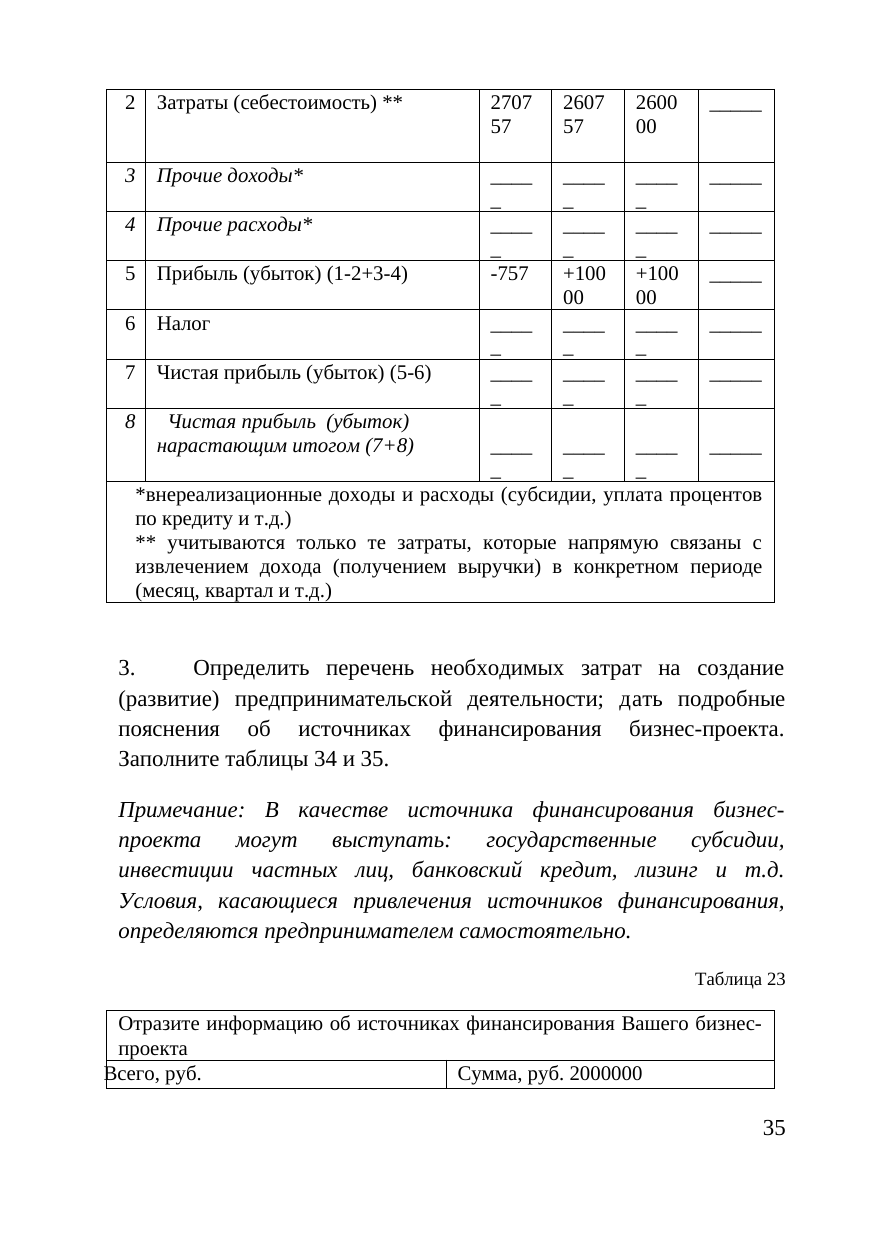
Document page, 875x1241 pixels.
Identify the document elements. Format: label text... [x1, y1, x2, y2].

table_cell _____ [552, 310, 624, 358]
table_cell _____ [699, 360, 774, 408]
table_cell Чистая прибыль (убыток) (5-6) [146, 360, 479, 408]
table_cell _____ [480, 360, 551, 408]
table_cell 6 [107, 310, 145, 358]
table_cell 7 [107, 360, 145, 408]
table_cell _____ [625, 409, 698, 481]
table_cell 270757 [480, 90, 551, 162]
table_cell Прочие расходы* [146, 212, 479, 260]
table_cell _____ [699, 310, 774, 358]
table_cell _____ [480, 310, 551, 358]
text Примечание: В качестве источника финансирования бизнес-проекта могут выступать: государственные субсидии, инвестиции частных лиц, банковский кредит, лизинг и т.д. Условия, касающиеся привлечения источников финансирования, определяются предпринимателем самостоятельно. [118, 796, 785, 943]
table_cell _____ [480, 212, 551, 260]
table_cell _____ [552, 163, 624, 211]
table_cell _____ [625, 212, 698, 260]
table_cell _____ [552, 409, 624, 481]
table_cell 260757 [552, 90, 624, 162]
table_cell _____ [625, 163, 698, 211]
table_cell +10000 [625, 261, 698, 309]
table_cell 5 [107, 261, 145, 309]
table_cell Затраты (себестоимость) ** [146, 90, 479, 162]
table_cell Налог [146, 310, 479, 358]
table_cell _____ [699, 163, 774, 211]
table_cell +10000 [552, 261, 624, 309]
table_cell _____ [699, 90, 774, 162]
table_cell _____ [699, 261, 774, 309]
table_cell Прочие доходы* [146, 163, 479, 211]
table_cell _____ [699, 409, 774, 481]
table_cell Всего, руб. [107, 1061, 446, 1088]
table_cell 3 [107, 163, 145, 211]
table_header Отразите информацию об источниках финансирования Вашего бизнес-проекта [107, 1011, 774, 1059]
table_cell 260000 [625, 90, 698, 162]
table_cell 8 [107, 409, 145, 481]
list Определить перечень необходимых затрат на создание (развитие) предпринимательской деятельности; дать подробные пояснения об источниках финансирования бизнес-проекта. Заполните таблицы 34 и 35. [118, 654, 785, 771]
table_cell _____ [552, 360, 624, 408]
table_cell Прибыль (убыток) (1-2+3-4) [146, 261, 479, 309]
table_cell _____ [480, 163, 551, 211]
table_cell _____ [625, 310, 698, 358]
table_cell -757 [480, 261, 551, 309]
table_cell 2 [107, 90, 145, 162]
table_cell Сумма, руб. 2000000 [447, 1061, 774, 1088]
table_cell _____ [625, 360, 698, 408]
table_cell _____ [699, 212, 774, 260]
table_cell _____ [480, 409, 551, 481]
table_cell 4 [107, 212, 145, 260]
table_cell Чистая прибыль (убыток) нарастающим итогом (7+8) [146, 409, 479, 481]
table_cell _____ [552, 212, 624, 260]
table_cell *внереализационные доходы и расходы (субсидии, уплата процентов по кредиту и т.д.) ** учитываются только те затраты, которые напрямую связаны с извлечением дохода (получением выручки) в конкретном периоде (месяц, квартал и т.д.) [107, 482, 774, 602]
